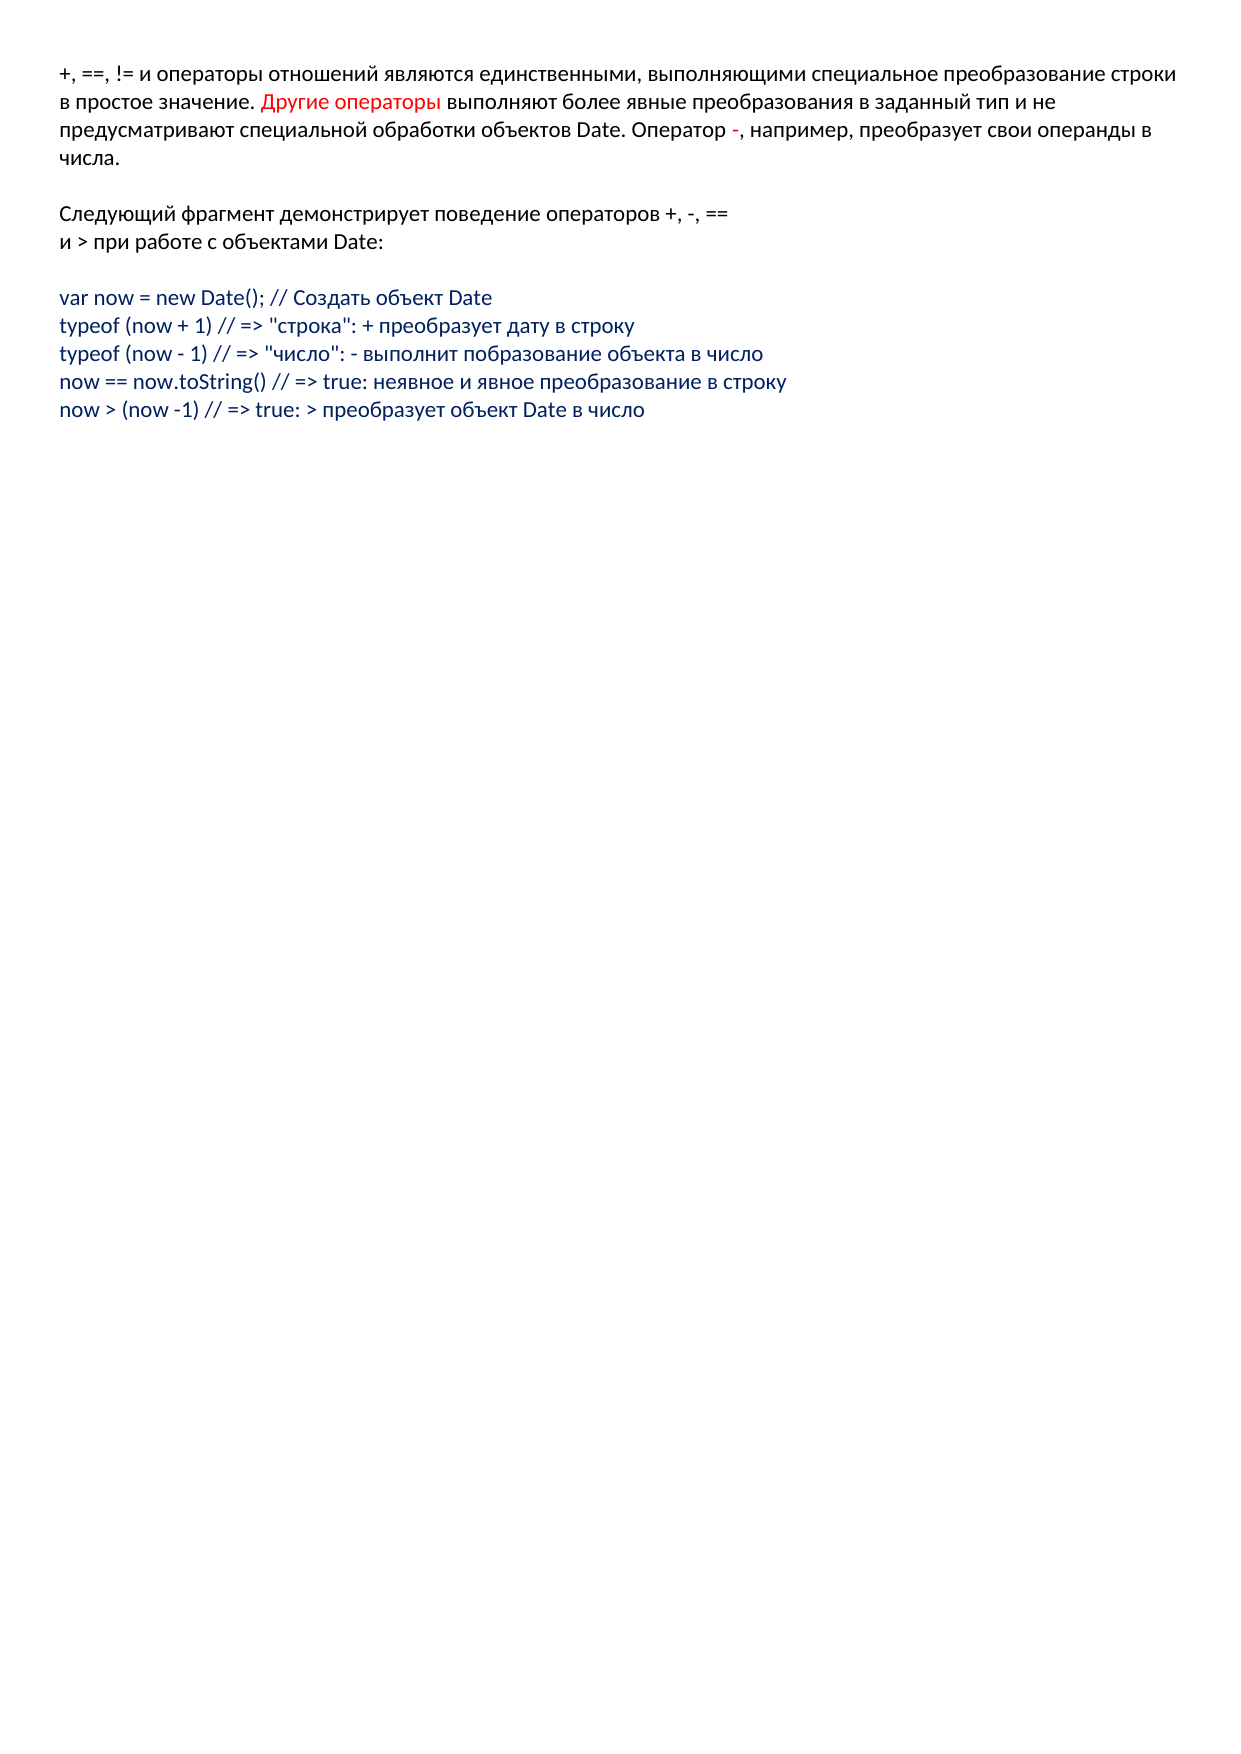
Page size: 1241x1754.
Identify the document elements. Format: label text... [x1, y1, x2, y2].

text +, ==, != и операторы отношений являются единственными, выполняющими специальное преобразование строки в простое значение. Другие операторы выполняют более явные преобразования в заданный тип и не предусматривают специальной обработки объектов Date. Оператор -, например, преобразует свои операнды в числа. [59, 59, 1181, 171]
text now == now.toString() // => true: неявное и явное преобразование в строку [59, 367, 1181, 395]
text и > при работе с объектами Date: [59, 227, 1181, 255]
text Следующий фрагмент демонстрирует поведение операторов +, -, == [59, 199, 1181, 227]
text typeof (now + 1) // => "строка": + преобразует дату в строку [59, 311, 1181, 339]
text var now = new Date(); // Создать объект Date [59, 283, 1181, 311]
text now > (now -1) // => true: > преобразует объект Date в число [59, 395, 1181, 423]
text typeof (now - 1) // => "число": - выполнит побразование объекта в число [59, 339, 1181, 367]
